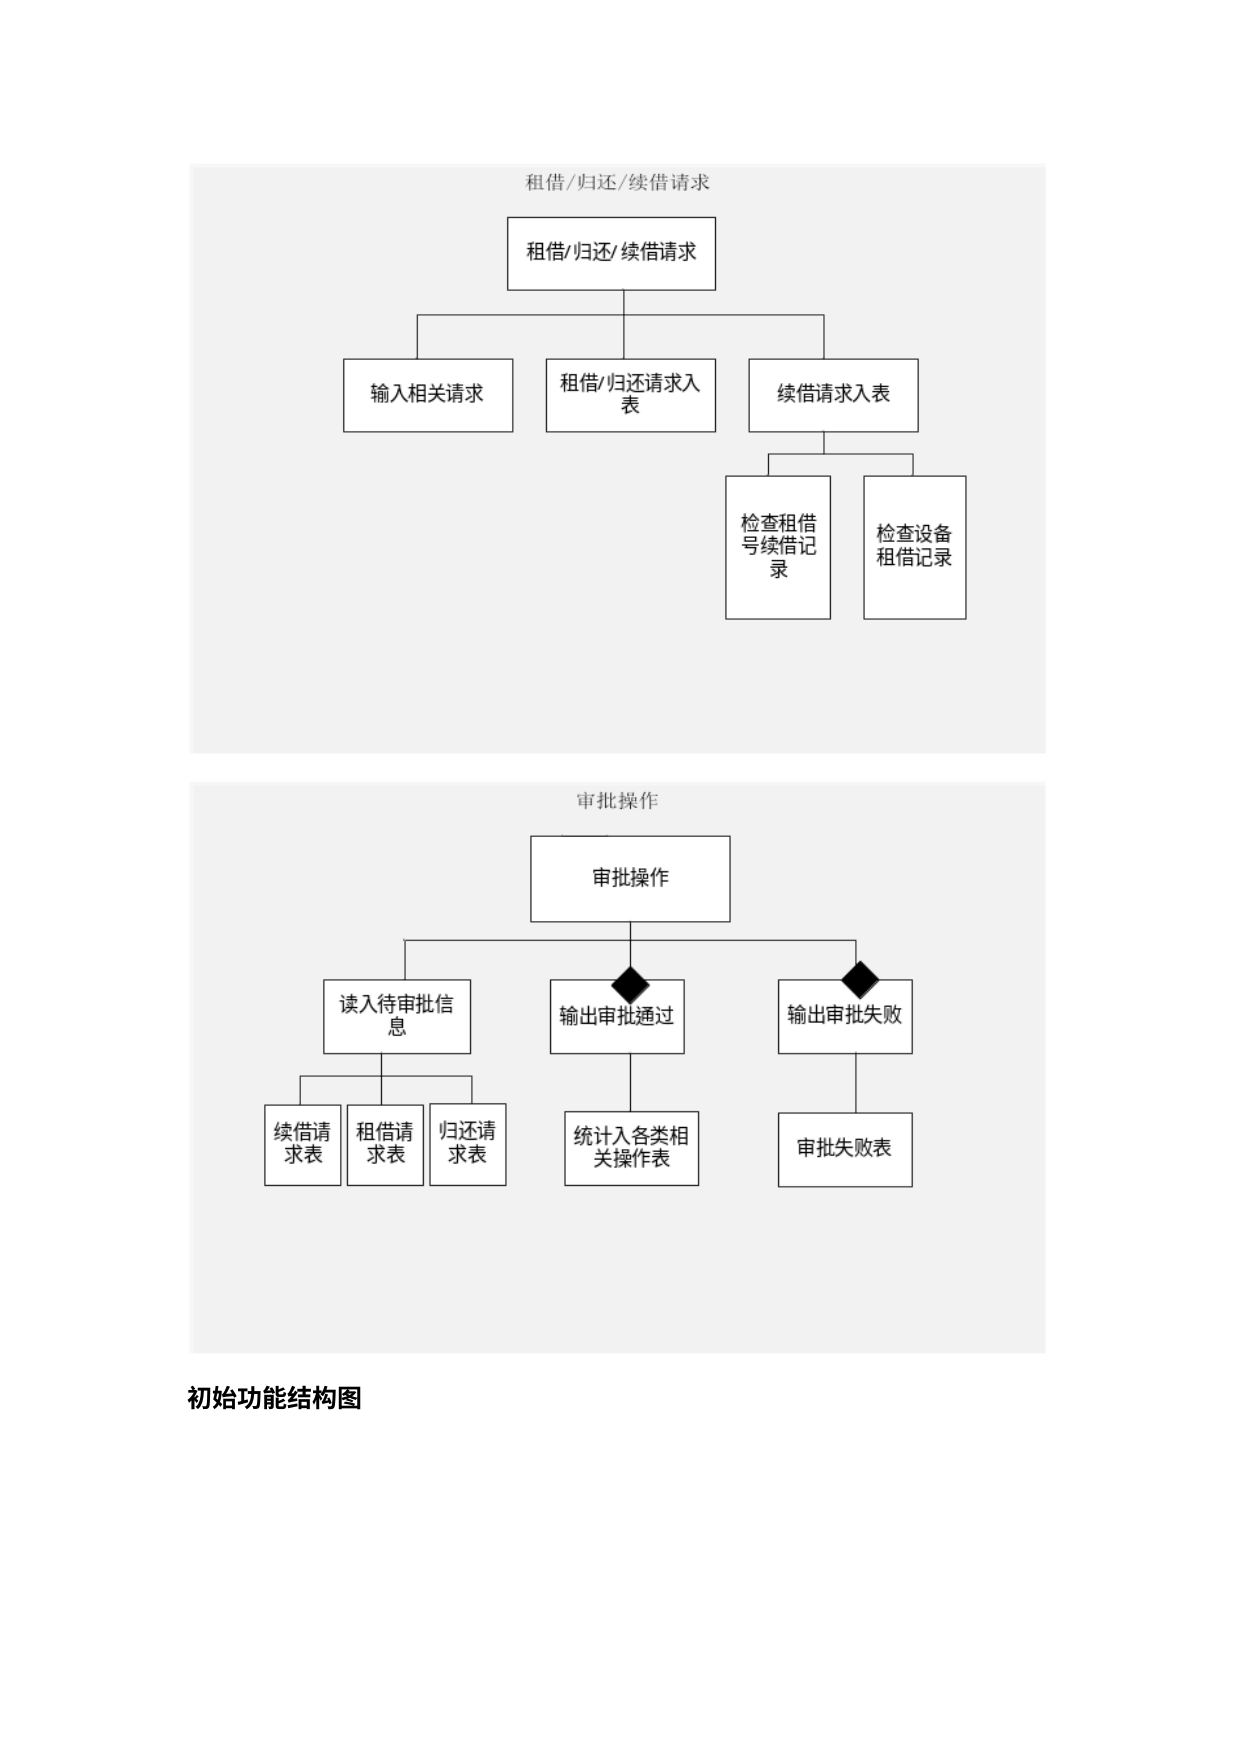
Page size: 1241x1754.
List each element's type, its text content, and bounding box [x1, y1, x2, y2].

text 初始功能结构图 [187, 1364, 1053, 1429]
